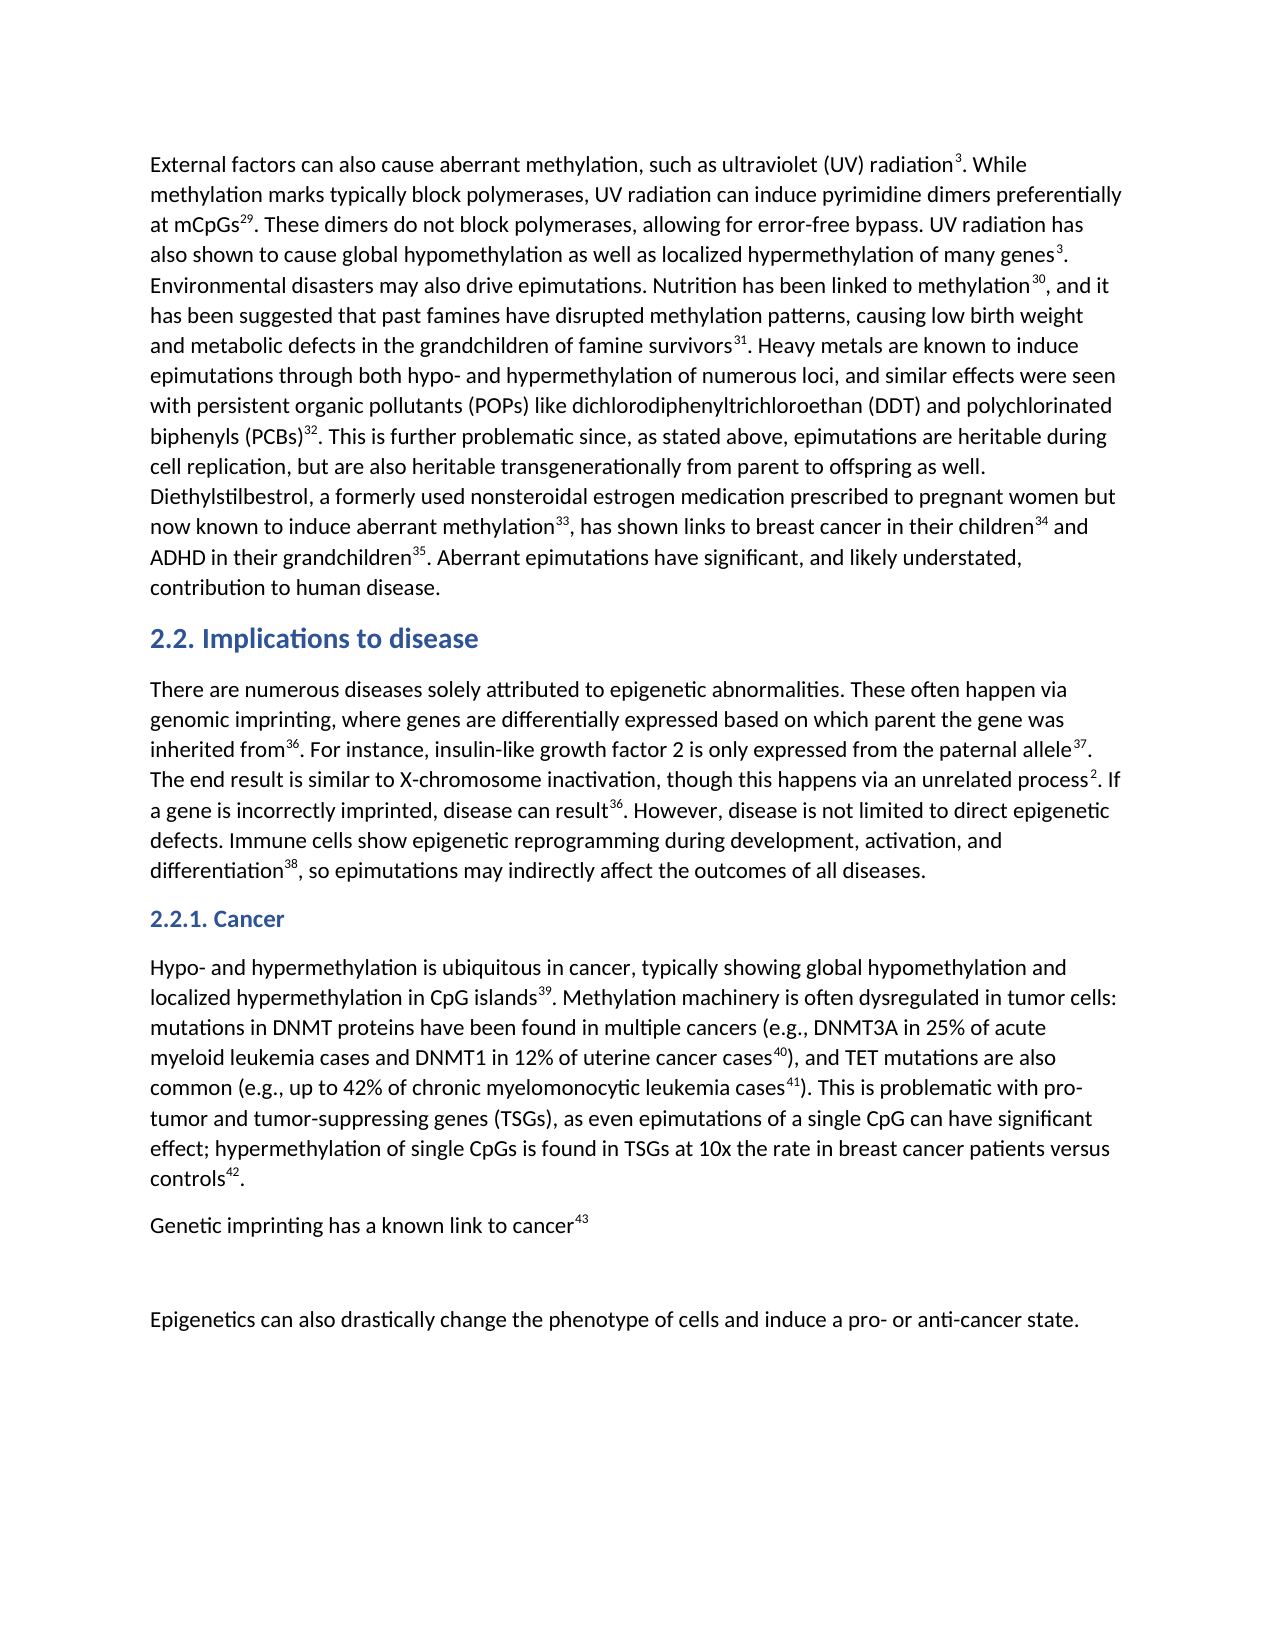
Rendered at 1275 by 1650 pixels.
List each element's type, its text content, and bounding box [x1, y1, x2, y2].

text There are numerous diseases solely attributed to epigenetic abnormalities. These often happen via genomic imprinting, where genes are differentially expressed based on which parent the gene was inherited from36. For instance, insulin-like growth factor 2 is only expressed from the paternal allele37. The end result is similar to X-chromosome inactivation, though this happens via an unrelated process2. If a gene is incorrectly imprinted, disease can result36. However, disease is not limited to direct epigenetic defects. Immune cells show epigenetic reprogramming during development, activation, and differentiation38, so epimutations may indirectly affect the outcomes of all diseases. [150, 675, 1125, 884]
text Hypo- and hypermethylation is ubiquitous in cancer, typically showing global hypomethylation and localized hypermethylation in CpG islands39. Methylation machinery is often dysregulated in tumor cells: mutations in DNMT proteins have been found in multiple cancers (e.g., DNMT3A in 25% of acute myeloid leukemia cases and DNMT1 in 12% of uterine cancer cases40), and TET mutations are also common (e.g., up to 42% of chronic myelomonocytic leukemia cases41). This is problematic with pro-tumor and tumor-suppressing genes (TSGs), as even epimutations of a single CpG can have significant effect; hypermethylation of single CpGs is found in TSGs at 10x the rate in breast cancer patients versus controls42. [150, 953, 1125, 1192]
text External factors can also cause aberrant methylation, such as ultraviolet (UV) radiation3. While methylation marks typically block polymerases, UV radiation can induce pyrimidine dimers preferentially at mCpGs29. These dimers do not block polymerases, allowing for error-free bypass. UV radiation has also shown to cause global hypomethylation as well as localized hypermethylation of many genes3. Environmental disasters may also drive epimutations. Nutrition has been linked to methylation30, and it has been suggested that past famines have disrupted methylation patterns, causing low birth weight and metabolic defects in the grandchildren of famine survivors31. Heavy metals are known to induce epimutations through both hypo- and hypermethylation of numerous loci, and similar effects were seen with persistent organic pollutants (POPs) like dichlorodiphenyltrichloroethan (DDT) and polychlorinated biphenyls (PCBs)32. This is further problematic since, as stated above, epimutations are heritable during cell replication, but are also heritable transgenerationally from parent to offspring as well. Diethylstilbestrol, a formerly used nonsteroidal estrogen medication prescribed to pregnant women but now known to induce aberrant methylation33, has shown links to breast cancer in their children34 and ADHD in their grandchildren35. Aberrant epimutations have significant, and likely understated, contribution to human disease. [150, 150, 1125, 601]
subtitle Cancer [150, 903, 1125, 933]
text Epigenetics can also drastically change the phenotype of cells and induce a pro- or anti-cancer state. [150, 1305, 1125, 1333]
subtitle Implications to disease [150, 620, 1125, 655]
text Genetic imprinting has a known link to cancer43 [150, 1211, 1125, 1239]
